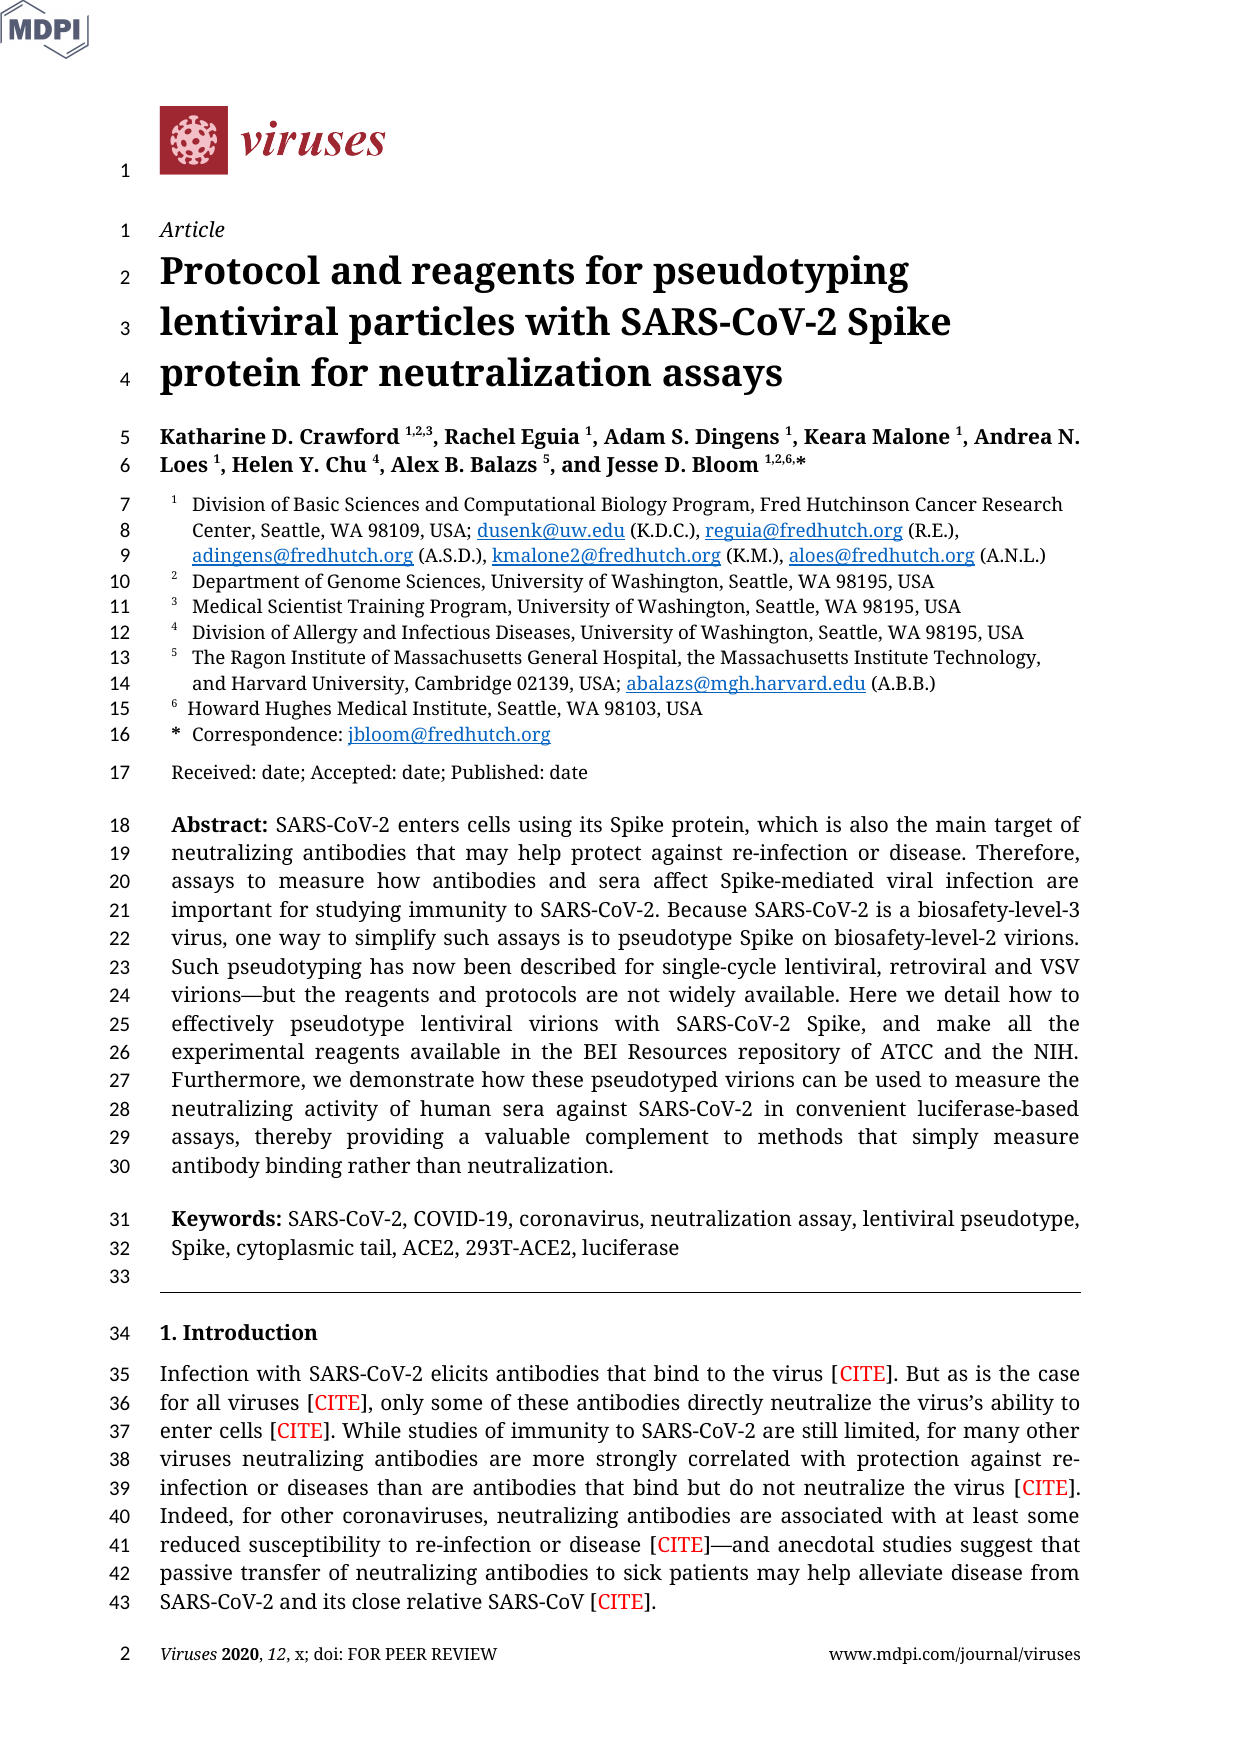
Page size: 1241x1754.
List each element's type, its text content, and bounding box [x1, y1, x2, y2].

text 2 Department of Genome Sciences, University of Washington, Seattle, WA 98195, USA [171, 568, 1081, 593]
text Abstract: SARS-CoV-2 enters cells using its Spike protein, which is also the main target of neutralizing antibodies that may help protect against re-infection or disease. Therefore, assays to measure how antibodies and sera affect Spike-mediated viral infection are important for studying immunity to SARS-CoV-2. Because SARS-CoV-2 is a biosafety-level-3 virus, one way to simplify such assays is to pseudotype Spike on biosafety-level-2 virions. Such pseudotyping has now been described for single-cycle lentiviral, retroviral and VSV virions—but the reagents and protocols are not widely available. Here we detail how to effectively pseudotype lentiviral virions with SARS-CoV-2 Spike, and make all the experimental reagents available in the BEI Resources repository of ATCC and the NIH. Furthermore, we demonstrate how these pseudotyped virions can be used to measure the neutralizing activity of human sera against SARS-CoV-2 in convenient luciferase-based assays, thereby providing a valuable complement to methods that simply measure antibody binding rather than neutralization. [171, 810, 1081, 1179]
picture [159, 106, 429, 178]
text 3 Medical Scientist Training Program, University of Washington, Seattle, WA 98195, USA [171, 593, 1081, 619]
text Infection with SARS-CoV-2 elicits antibodies that bind to the virus [CITE]. But as is the case for all viruses [CITE], only some of these antibodies directly neutralize the virus’s ability to enter cells [CITE]. While studies of immunity to SARS-CoV-2 are still limited, for many other viruses neutralizing antibodies are more strongly correlated with protection against re-infection or diseases than are antibodies that bind but do not neutralize the virus [CITE]. Indeed, for other coronaviruses, neutralizing antibodies are associated with at least some reduced susceptibility to re-infection or disease [CITE]—and anecdotal studies suggest that passive transfer of neutralizing antibodies to sick patients may help alleviate disease from SARS-CoV-2 and its close relative SARS-CoV [CITE]. [159, 1359, 1081, 1615]
title Protocol and reagents for pseudotyping lentiviral particles with SARS-CoV-2 Spike protein for neutralization assays [159, 244, 1081, 397]
text 6 Howard Hughes Medical Institute, Seattle, WA 98103, USA [171, 696, 1081, 721]
text 4 Division of Allergy and Infectious Diseases, University of Washington, Seattle, WA 98195, USA [171, 619, 1081, 644]
subtitle 1. Introduction [159, 1318, 1081, 1347]
text Received: date; Accepted: date; Published: date [171, 759, 1081, 785]
text * Correspondence: jbloom@fredhutch.org [171, 721, 1081, 747]
text Katharine D. Crawford 1,2,3, Rachel Eguia 1, Adam S. Dingens 1, Keara Malone 1, Andrea N. Loes 1, Helen Y. Chu 4, Alex B. Balazs 5, and Jesse D. Bloom 1,2,6,* [159, 422, 1081, 479]
text Article [159, 216, 1081, 244]
picture [0, 0, 89, 59]
text 5 The Ragon Institute of Massachusetts General Hospital, the Massachusetts Institute Technology, and Harvard University, Cambridge 02139, USA; abalazs@mgh.harvard.edu (A.B.B.) [171, 644, 1081, 696]
text 1 Division of Basic Sciences and Computational Biology Program, Fred Hutchinson Cancer Research Center, Seattle, WA 98109, USA; dusenk@uw.edu (K.D.C.), reguia@fredhutch.org (R.E.), adingens@fredhutch.org (A.S.D.), kmalone2@fredhutch.org (K.M.), aloes@fredhutch.org (A.N.L.) [171, 491, 1081, 568]
text Keywords: SARS-CoV-2, COVID-19, coronavirus, neutralization assay, lentiviral pseudotype, Spike, cytoplasmic tail, ACE2, 293T-ACE2, luciferase [171, 1204, 1081, 1261]
